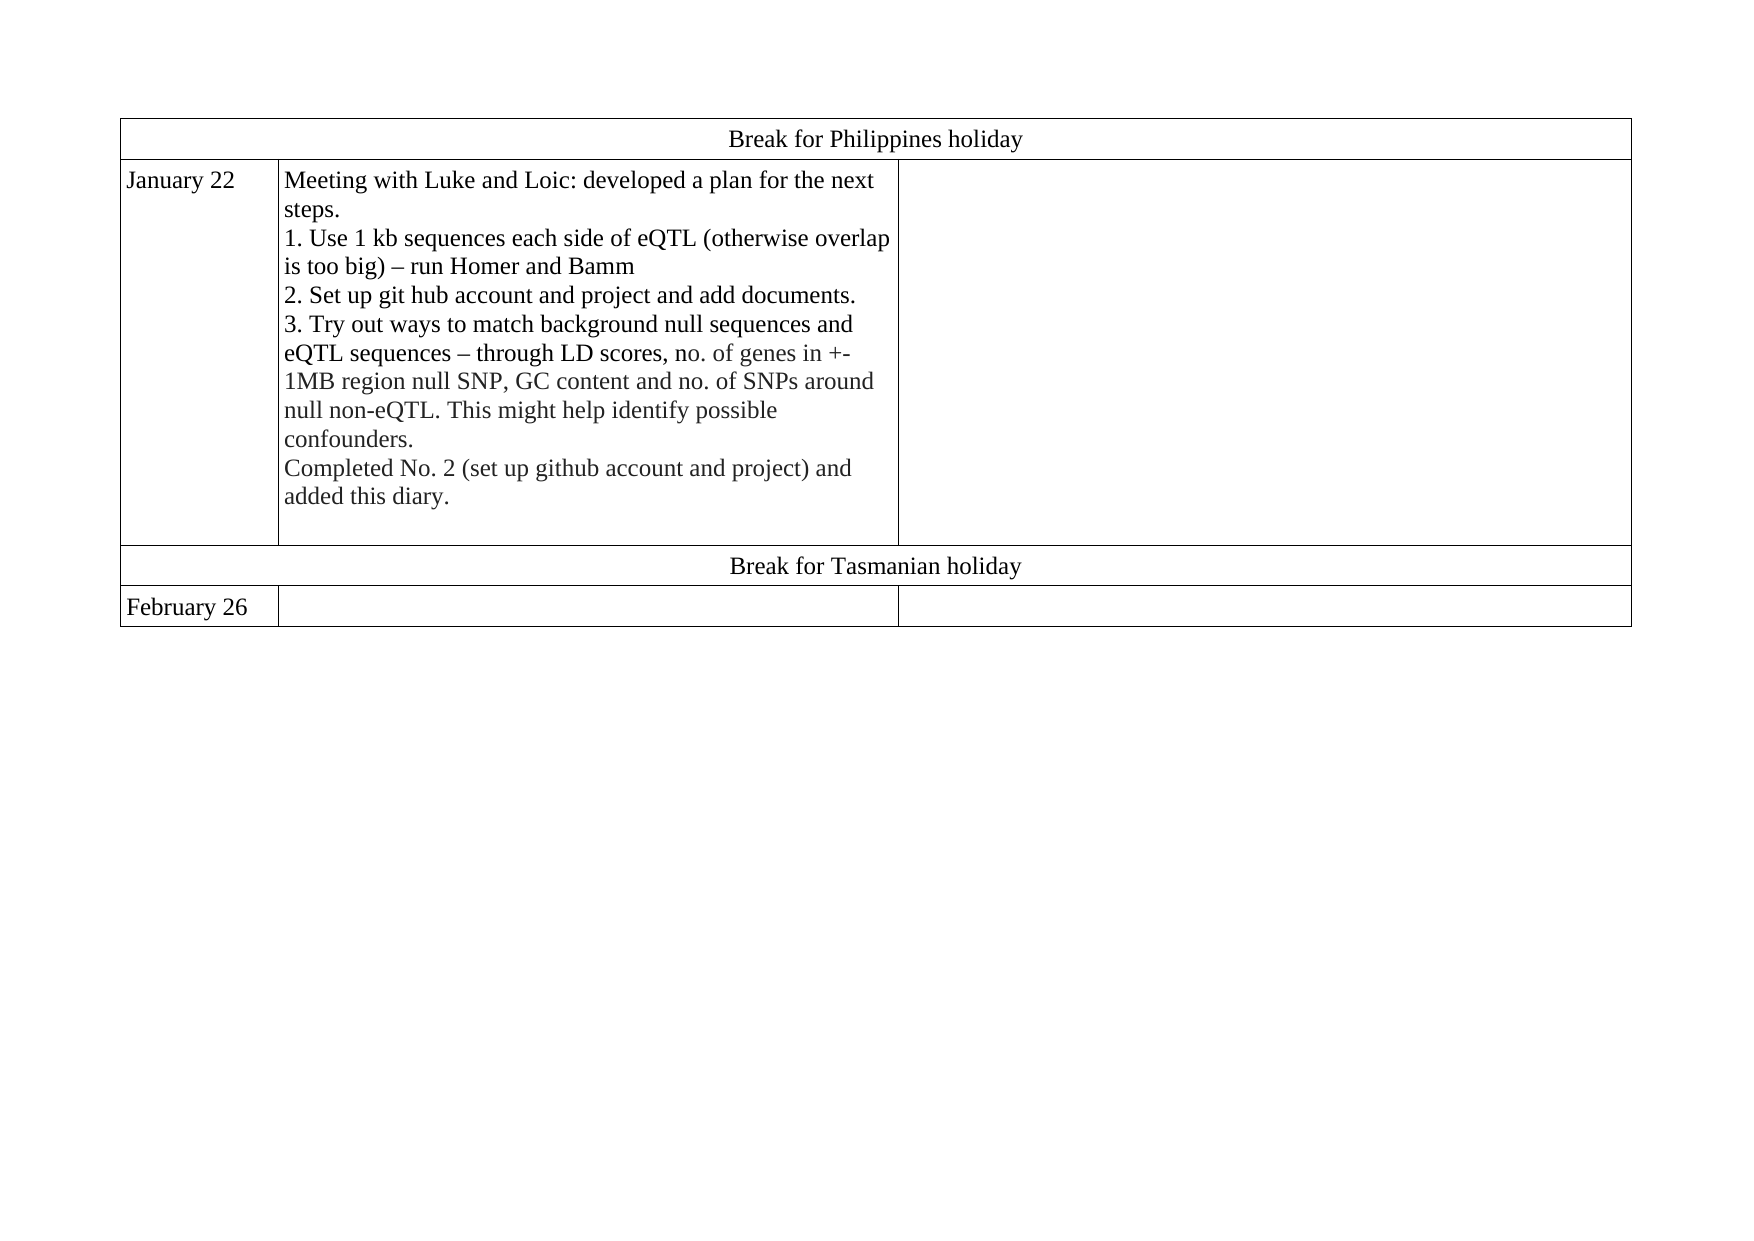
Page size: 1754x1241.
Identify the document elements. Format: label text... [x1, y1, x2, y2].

table_cell [899, 160, 1631, 544]
table_cell January 22 [121, 160, 278, 544]
table_cell Break for Philippines holiday [121, 119, 1631, 159]
table_cell [279, 586, 898, 626]
table_cell Break for Tasmanian holiday [121, 546, 1631, 585]
table_cell February 26 [121, 586, 278, 626]
table_cell Meeting with Luke and Loic: developed a plan for the next steps. 1. Use 1 kb sequences each side of eQTL (otherwise overlap is too big) – run Homer and Bamm 2. Set up git hub account and project and add documents. 3. Try out ways to match background null sequences and eQTL sequences – through LD scores, no. of genes in +-1MB region null SNP, GC content and no. of SNPs around null non-eQTL. This might help identify possible confounders. Completed No. 2 (set up github account and project) and added this diary. [279, 160, 898, 544]
table_cell [899, 586, 1631, 626]
